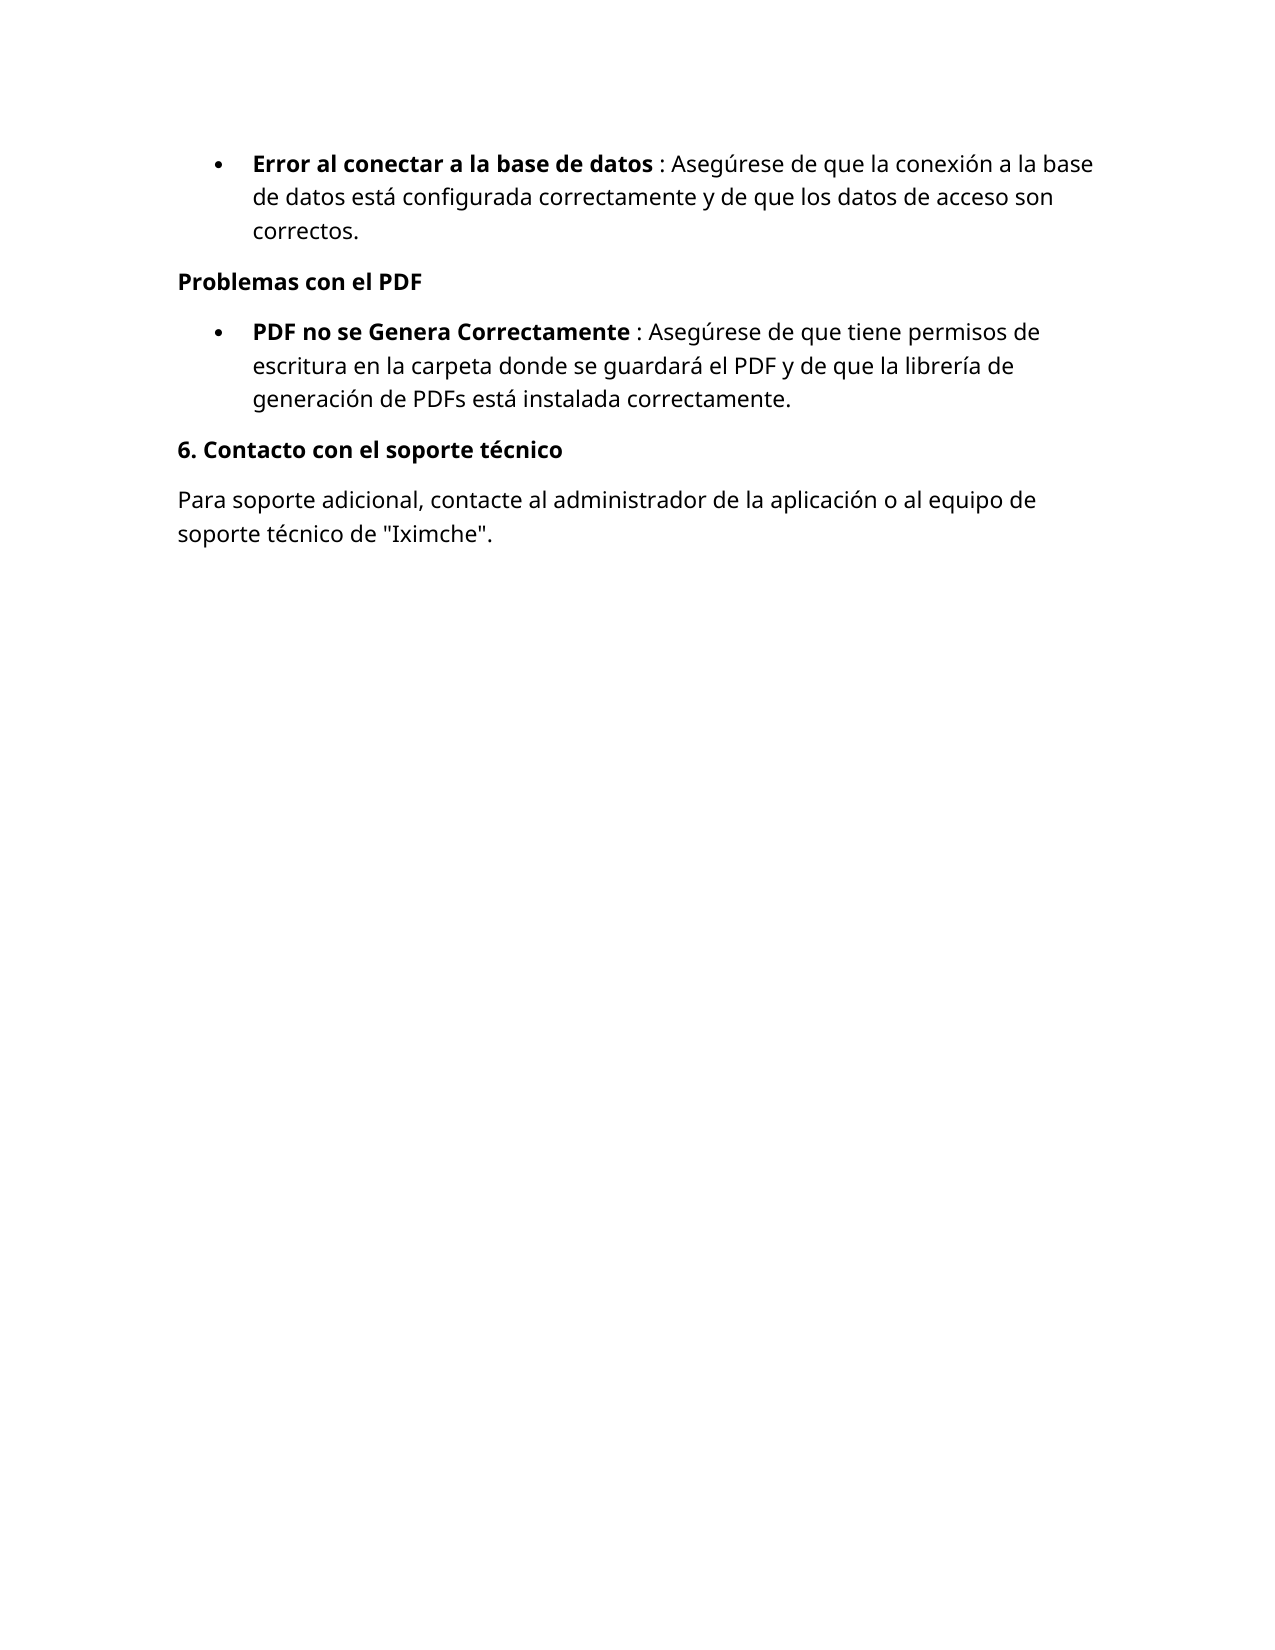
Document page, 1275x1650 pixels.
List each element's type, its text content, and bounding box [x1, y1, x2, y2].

list Error al conectar a la base de datos : Asegúrese de que la conexión a la base de datos está configurada correctamente y de que los datos de acceso son correctos. [215, 148, 1098, 246]
list PDF no se Genera Correctamente : Asegúrese de que tiene permisos de escritura en la carpeta donde se guardará el PDF y de que la librería de generación de PDFs está instalada correctamente. [215, 316, 1098, 415]
text 6. Contacto con el soporte técnico [177, 434, 1098, 465]
text Problemas con el PDF [177, 266, 1098, 297]
text Para soporte adicional, contacte al administrador de la aplicación o al equipo de soporte técnico de "Iximche". [177, 484, 1098, 549]
